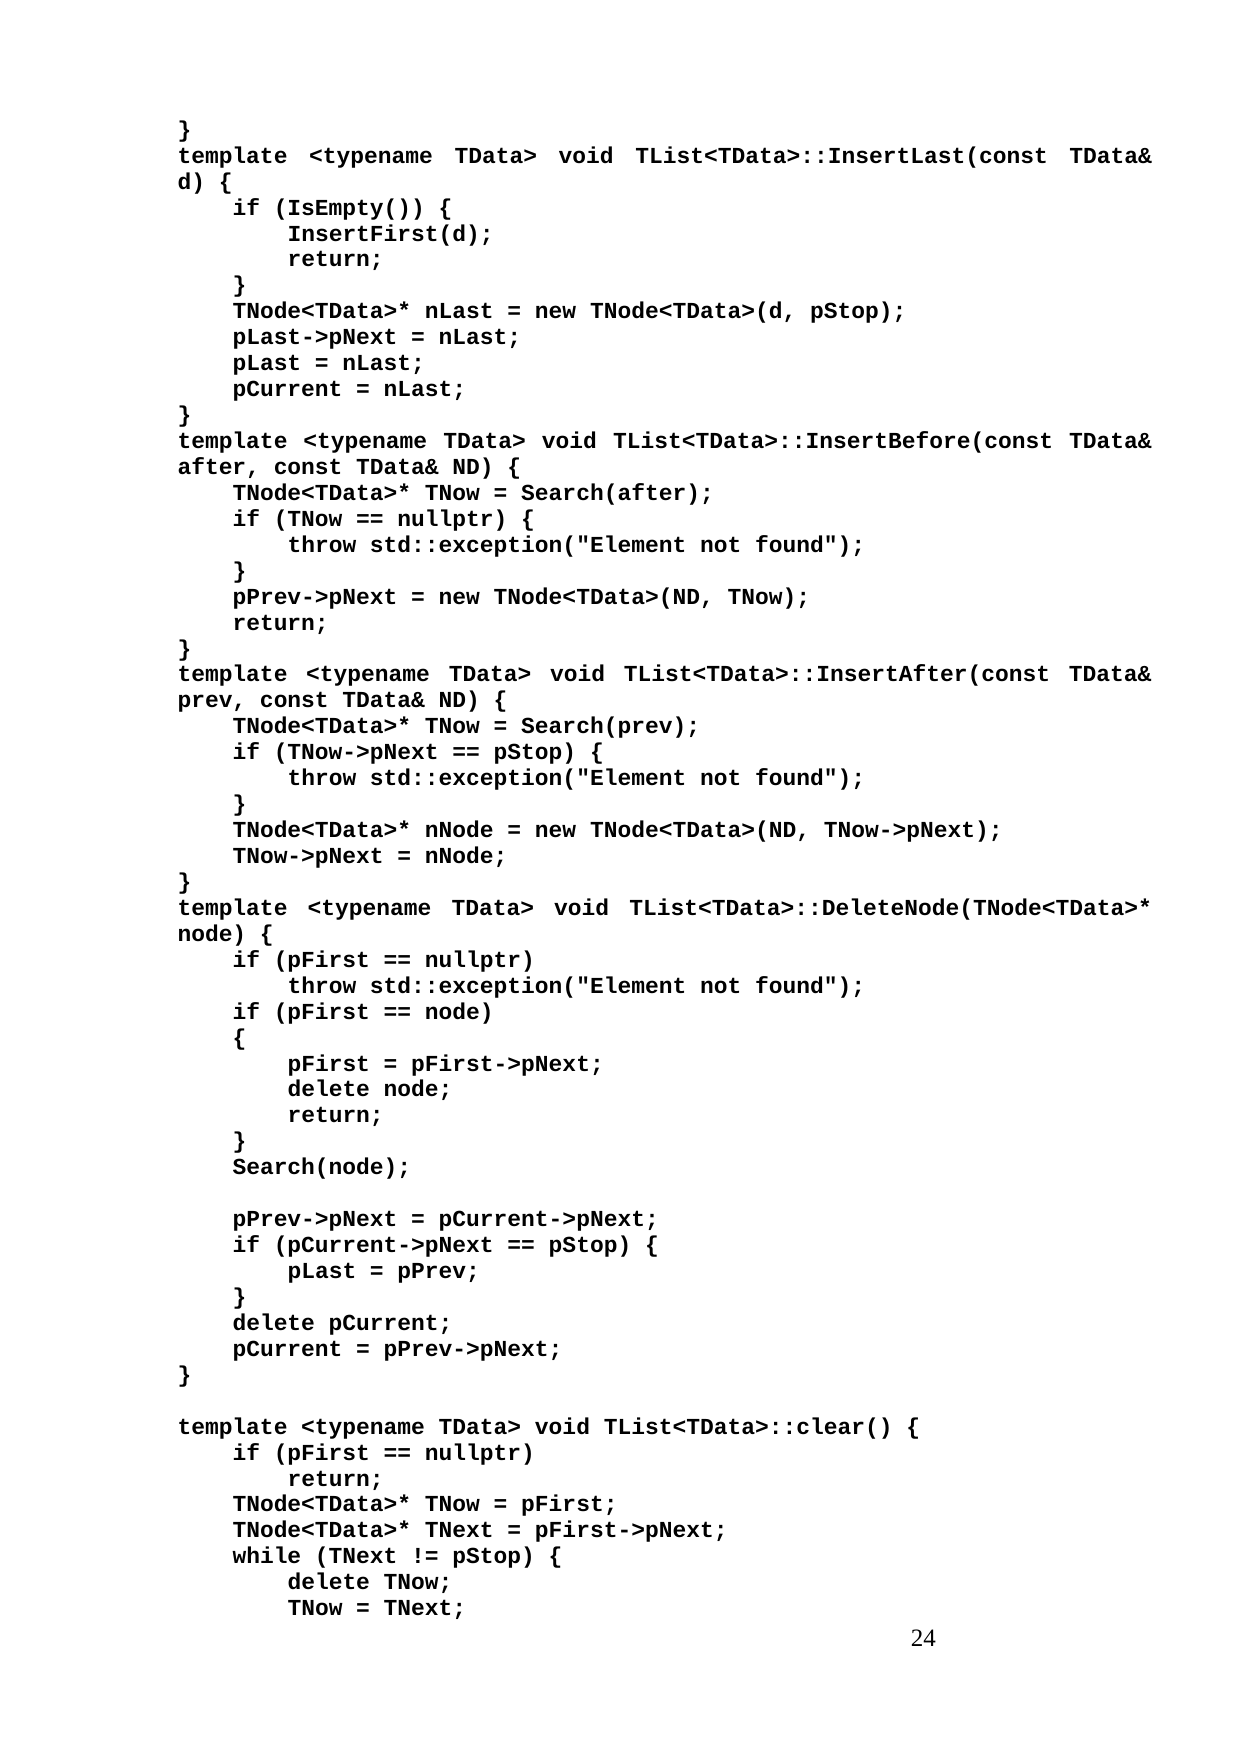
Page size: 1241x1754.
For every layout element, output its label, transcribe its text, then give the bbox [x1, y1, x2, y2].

text pLast = pPrev; [177, 1259, 1152, 1285]
text if (IsEmpty()) { [177, 196, 1152, 222]
text TNode<TData>* TNow = pFirst; [177, 1493, 1152, 1519]
text return; [177, 1467, 1152, 1493]
text template <typename TData> void TList<TData>::InsertAfter(const TData& prev, const TData& ND) { [177, 663, 1152, 715]
text InsertFirst(d); [177, 222, 1152, 248]
text { [177, 1026, 1152, 1052]
text } [177, 1130, 1152, 1156]
text } [177, 1363, 1152, 1389]
text } [177, 559, 1152, 585]
text pPrev->pNext = new TNode<TData>(ND, TNow); [177, 585, 1152, 611]
text delete TNow; [177, 1571, 1152, 1597]
text throw std::exception("Element not found"); [177, 974, 1152, 1000]
text TNow = TNext; [177, 1597, 1152, 1622]
text if (pFirst == nullptr) [177, 1441, 1152, 1467]
text TNode<TData>* nNode = new TNode<TData>(ND, TNow->pNext); [177, 818, 1152, 844]
text Search(node); [177, 1156, 1152, 1182]
text } [177, 792, 1152, 818]
text if (pFirst == node) [177, 1000, 1152, 1026]
text delete node; [177, 1078, 1152, 1104]
text throw std::exception("Element not found"); [177, 767, 1152, 792]
text if (pCurrent->pNext == pStop) { [177, 1233, 1152, 1259]
text } [177, 403, 1152, 429]
text TNode<TData>* TNow = Search(prev); [177, 715, 1152, 741]
text throw std::exception("Element not found"); [177, 533, 1152, 559]
text pPrev->pNext = pCurrent->pNext; [177, 1207, 1152, 1233]
text pCurrent = nLast; [177, 377, 1152, 403]
text } [177, 274, 1152, 300]
text pLast->pNext = nLast; [177, 326, 1152, 352]
text } [177, 118, 1152, 144]
text return; [177, 611, 1152, 637]
text } [177, 1285, 1152, 1311]
text pCurrent = pPrev->pNext; [177, 1337, 1152, 1363]
text pFirst = pFirst->pNext; [177, 1052, 1152, 1078]
text if (TNow->pNext == pStop) { [177, 741, 1152, 767]
text pLast = nLast; [177, 352, 1152, 377]
text template <typename TData> void TList<TData>::clear() { [177, 1415, 1152, 1441]
text TNode<TData>* TNext = pFirst->pNext; [177, 1519, 1152, 1545]
text if (pFirst == nullptr) [177, 948, 1152, 974]
text } [177, 637, 1152, 663]
text return; [177, 248, 1152, 274]
text TNow->pNext = nNode; [177, 844, 1152, 870]
text template <typename TData> void TList<TData>::DeleteNode(TNode<TData>* node) { [177, 896, 1152, 948]
text return; [177, 1104, 1152, 1130]
text TNode<TData>* nLast = new TNode<TData>(d, pStop); [177, 300, 1152, 326]
text delete pCurrent; [177, 1311, 1152, 1337]
text template <typename TData> void TList<TData>::InsertLast(const TData& d) { [177, 144, 1152, 196]
text } [177, 870, 1152, 896]
text while (TNext != pStop) { [177, 1545, 1152, 1571]
text template <typename TData> void TList<TData>::InsertBefore(const TData& after, const TData& ND) { [177, 429, 1152, 481]
text TNode<TData>* TNow = Search(after); [177, 481, 1152, 507]
text if (TNow == nullptr) { [177, 507, 1152, 533]
